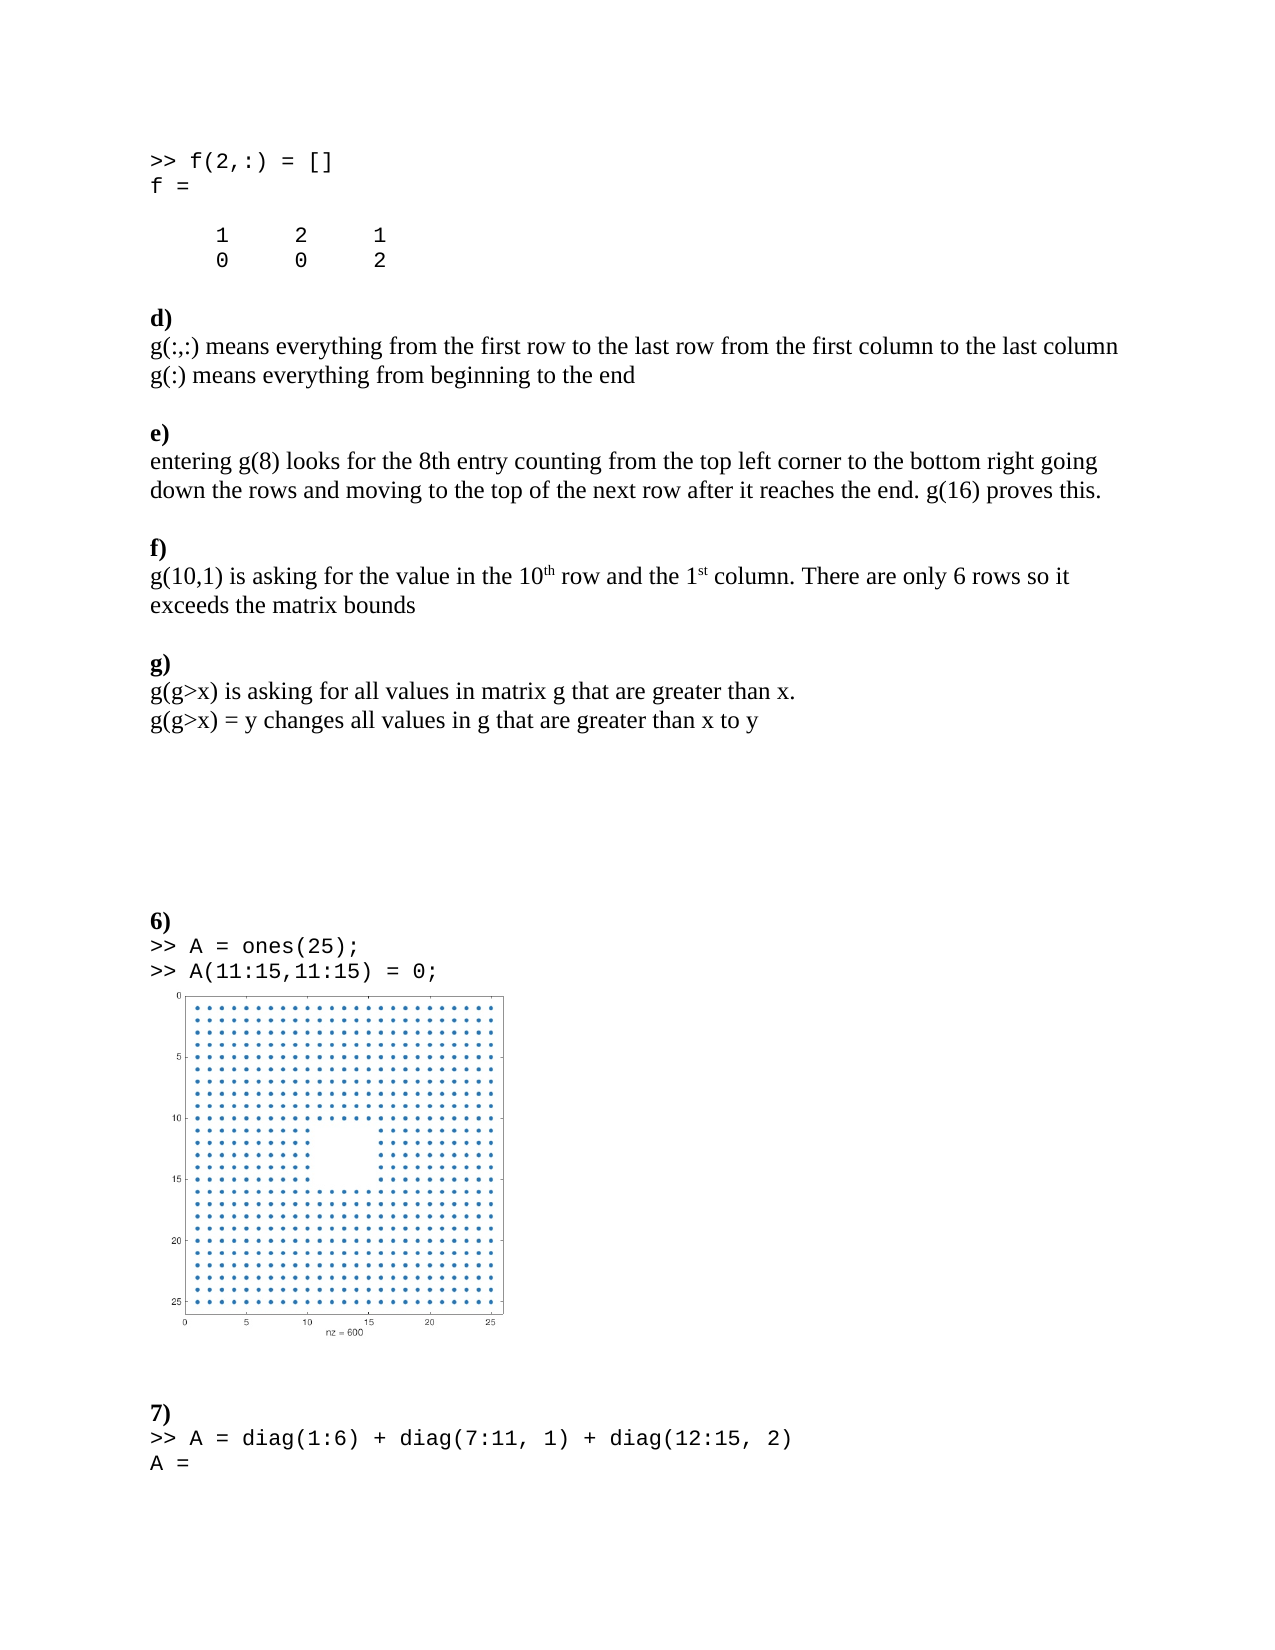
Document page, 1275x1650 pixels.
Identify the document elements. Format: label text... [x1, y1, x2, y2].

text g(g>x) = y changes all values in g that are greater than x to y [150, 705, 1125, 734]
text d) [150, 303, 1125, 331]
text f = [150, 175, 1125, 199]
text g(:) means everything from beginning to the end [150, 360, 1125, 389]
text >> f(2,:) = [] [150, 150, 1125, 175]
text >> A = ones(25); >> A(11:15,11:15) = 0; [189, 935, 1125, 985]
text g(10,1) is asking for the value in the 10th row and the 1st column. There are only 6 rows so it exceeds the matrix bounds [150, 561, 1125, 619]
text >> A = diag(1:6) + diag(7:11, 1) + diag(12:15, 2) [150, 1427, 1125, 1452]
text g(:,:) means everything from the first row to the last row from the first column to the last column [150, 331, 1125, 360]
picture [150, 984, 534, 1341]
text e) [150, 418, 1125, 446]
text 1 2 1 [150, 224, 1125, 249]
text g) [150, 648, 1125, 676]
text 0 0 2 [150, 249, 1125, 274]
text f) [150, 533, 1125, 561]
text g(g>x) is asking for all values in matrix g that are greater than x. [150, 676, 1125, 705]
text 7) [150, 1398, 1125, 1427]
text A = [150, 1452, 1125, 1477]
text 6) [150, 906, 1125, 935]
text entering g(8) looks for the 8th entry counting from the top left corner to the bottom right going down the rows and moving to the top of the next row after it reaches the end. g(16) proves this. [150, 446, 1125, 504]
